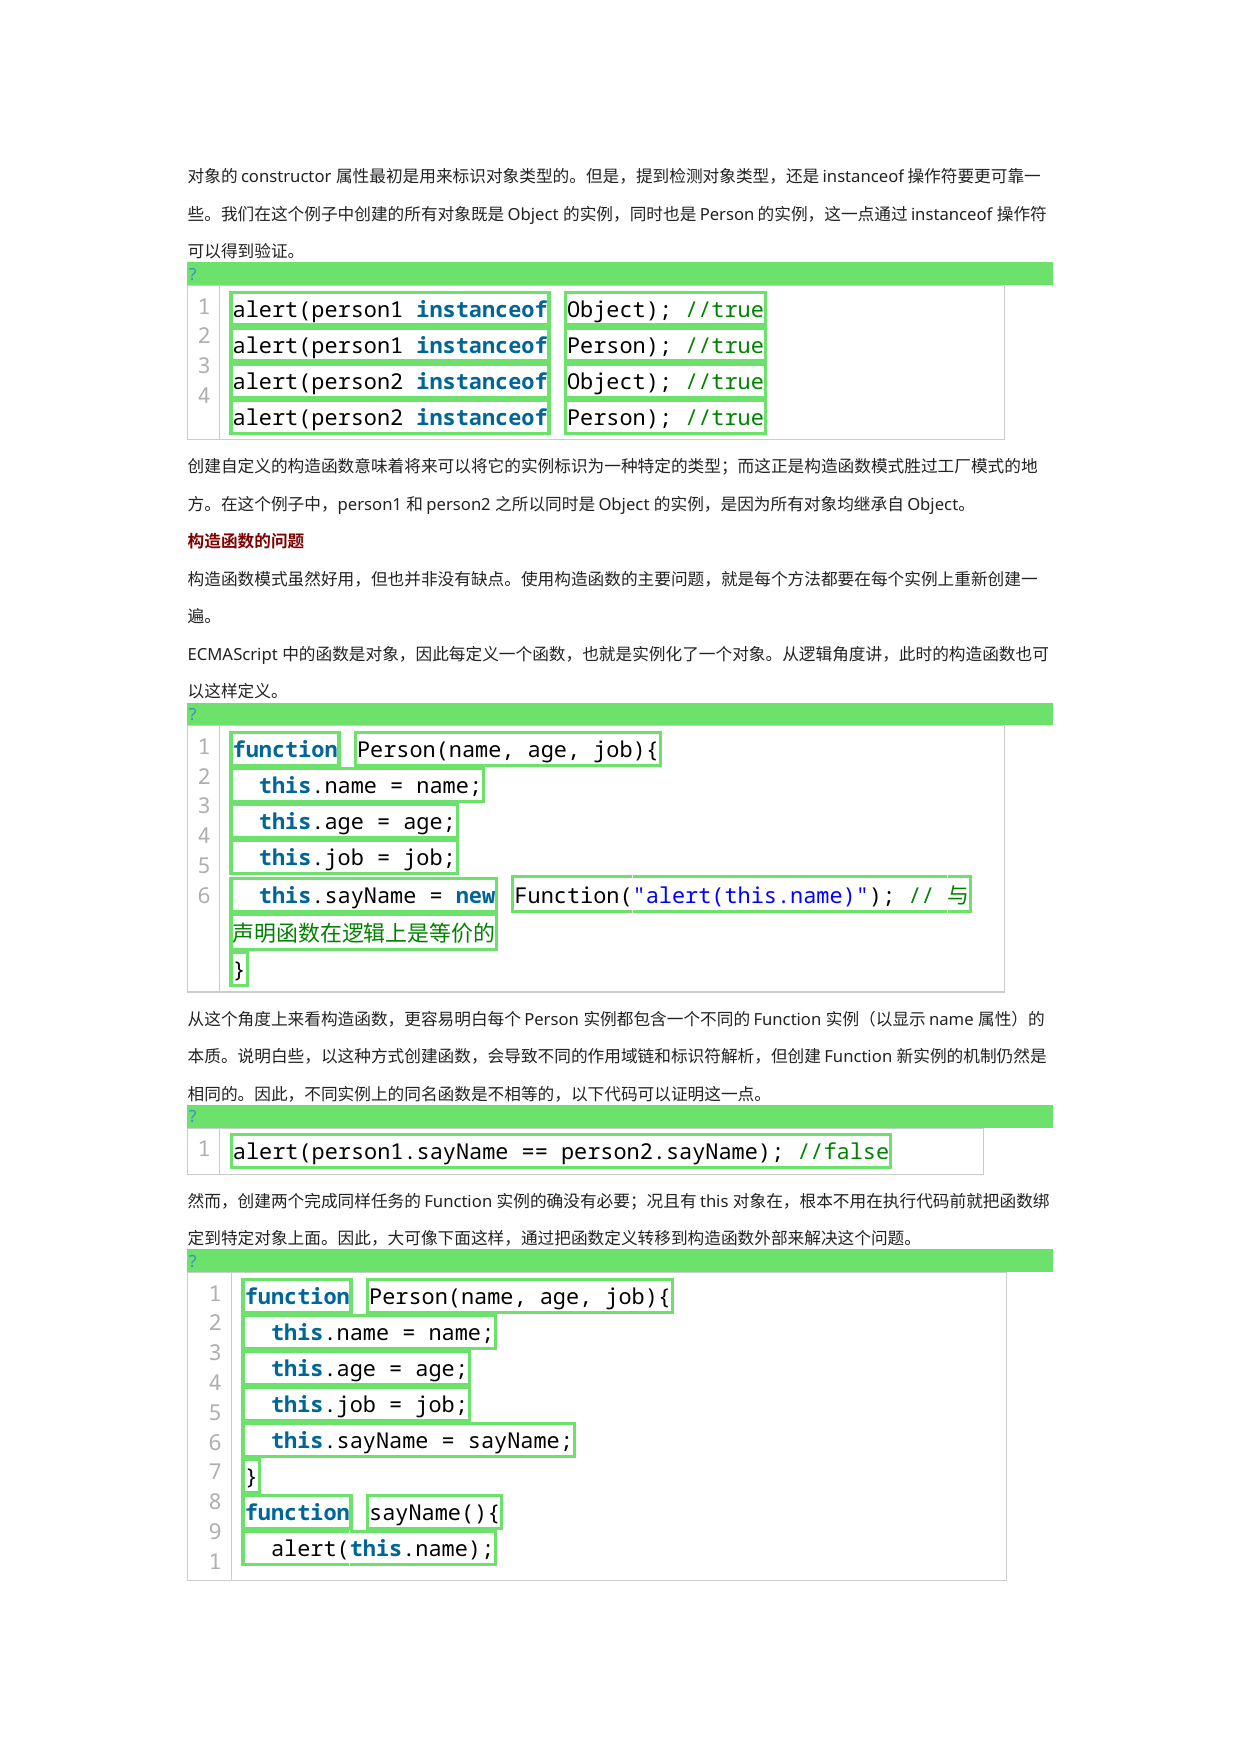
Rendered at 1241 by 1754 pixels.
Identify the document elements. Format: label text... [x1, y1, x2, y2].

text ? [197, 703, 1053, 725]
table_header 1 2 3 4 5 6 [188, 726, 219, 991]
text ? [187, 1249, 1053, 1272]
text 构造函数模式虽然好用，但也并非没有缺点。使用构造函数的主要问题，就是每个方法都要在每个实例上重新创建一遍。 [187, 553, 1053, 628]
text 创建自定义的构造函数意味着将来可以将它的实例标识为一种特定的类型；而这正是构造函数模式胜过工厂模式的地方。在这个例子中，person1 和person2 之所以同时是Object 的实例，是因为所有对象均继承自Object。 [187, 440, 1053, 515]
table_header alert(person1.sayName == person2.sayName); //false [220, 1129, 983, 1173]
text 对象的constructor 属性最初是用来标识对象类型的。但是，提到检测对象类型，还是instanceof操作符要更可靠一些。我们在这个例子中创建的所有对象既是Object 的实例，同时也是Person的实例，这一点通过instanceof 操作符可以得到验证。 [187, 150, 1053, 262]
table_header alert(person1 instanceof Object); //true alert(person1 instanceof Person); //true alert(person2 instanceof Object); //true alert(person2 instanceof Person); //true [220, 286, 1004, 439]
text ? [187, 262, 1053, 285]
text 从这个角度上来看构造函数，更容易明白每个Person 实例都包含一个不同的Function 实例（以显示name 属性）的本质。说明白些，以这种方式创建函数，会导致不同的作用域链和标识符解析，但创建Function 新实例的机制仍然是相同的。因此，不同实例上的同名函数是不相等的，以下代码可以证明这一点。 [187, 992, 1053, 1105]
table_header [188, 1273, 231, 1580]
table_header 1 [188, 1129, 219, 1173]
table_header function Person(name, age, job){ this.name = name; this.age = age; this.job = job; this.sayName = new Function("alert(this.name)"); // 与声明函数在逻辑上是等价的 } [220, 726, 1004, 991]
table_header 1 2 3 4 [188, 286, 219, 439]
text 构造函数的问题 [187, 515, 1053, 553]
text ECMAScript 中的函数是对象，因此每定义一个函数，也就是实例化了一个对象。从逻辑角度讲，此时的构造函数也可以这样定义。 [187, 628, 1053, 703]
text ? [197, 1105, 1053, 1128]
text 然而，创建两个完成同样任务的Function 实例的确没有必要；况且有this 对象在，根本不用在执行代码前就把函数绑定到特定对象上面。因此，大可像下面这样，通过把函数定义转移到构造函数外部来解决这个问题。 [187, 1174, 1053, 1249]
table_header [232, 1273, 1006, 1580]
